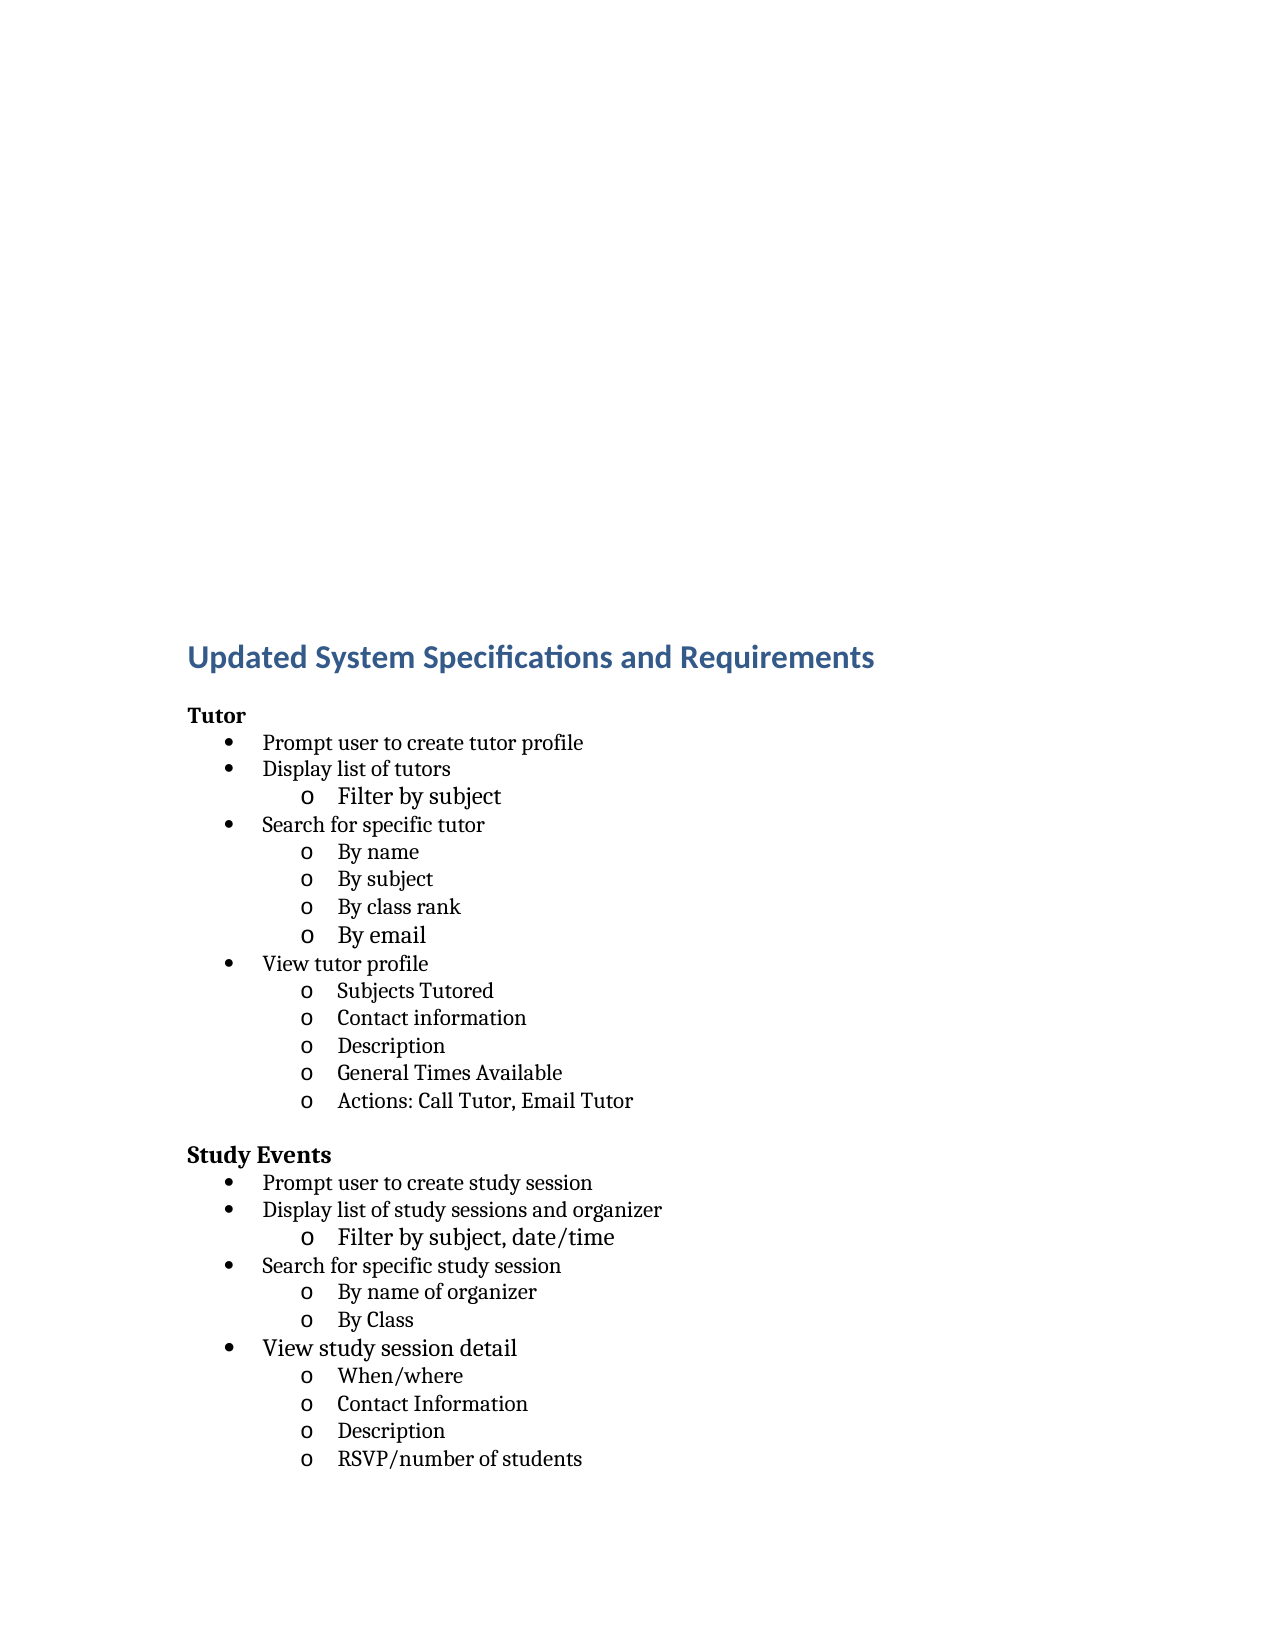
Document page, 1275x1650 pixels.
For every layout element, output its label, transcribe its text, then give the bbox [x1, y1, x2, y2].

list By name [300, 838, 1087, 866]
list Actions: Call Tutor, Email Tutor [300, 1087, 1087, 1115]
list By email [300, 921, 1087, 951]
list By Class [300, 1307, 1087, 1334]
list When/where [300, 1363, 1087, 1390]
list By name of organizer [300, 1279, 1087, 1307]
list Prompt user to create tutor profile [225, 729, 1087, 756]
list General Times Available [300, 1060, 1087, 1087]
subtitle Updated System Specifications and Requirements [187, 636, 1087, 677]
list View tutor profile [225, 951, 1087, 977]
list By subject [300, 866, 1087, 893]
list Prompt user to create study session [225, 1170, 1087, 1196]
list Contact information [300, 1005, 1087, 1032]
list Filter by subject, date/time [300, 1223, 1087, 1253]
list Subjects Tutored [300, 977, 1087, 1005]
list Display list of study sessions and organizer [225, 1196, 1087, 1223]
list Contact Information [300, 1390, 1087, 1418]
list Filter by subject [300, 782, 1087, 812]
list Description [300, 1418, 1087, 1445]
text Study Events [187, 1141, 1087, 1170]
list Search for specific study session [225, 1253, 1087, 1279]
list Description [300, 1032, 1087, 1060]
text Tutor [187, 677, 1087, 729]
list View study session detail [225, 1334, 1087, 1363]
list RSVP/number of students [300, 1445, 1087, 1473]
list Search for specific tutor [225, 812, 1087, 838]
list Display list of tutors [225, 756, 1087, 782]
list By class rank [300, 893, 1087, 921]
